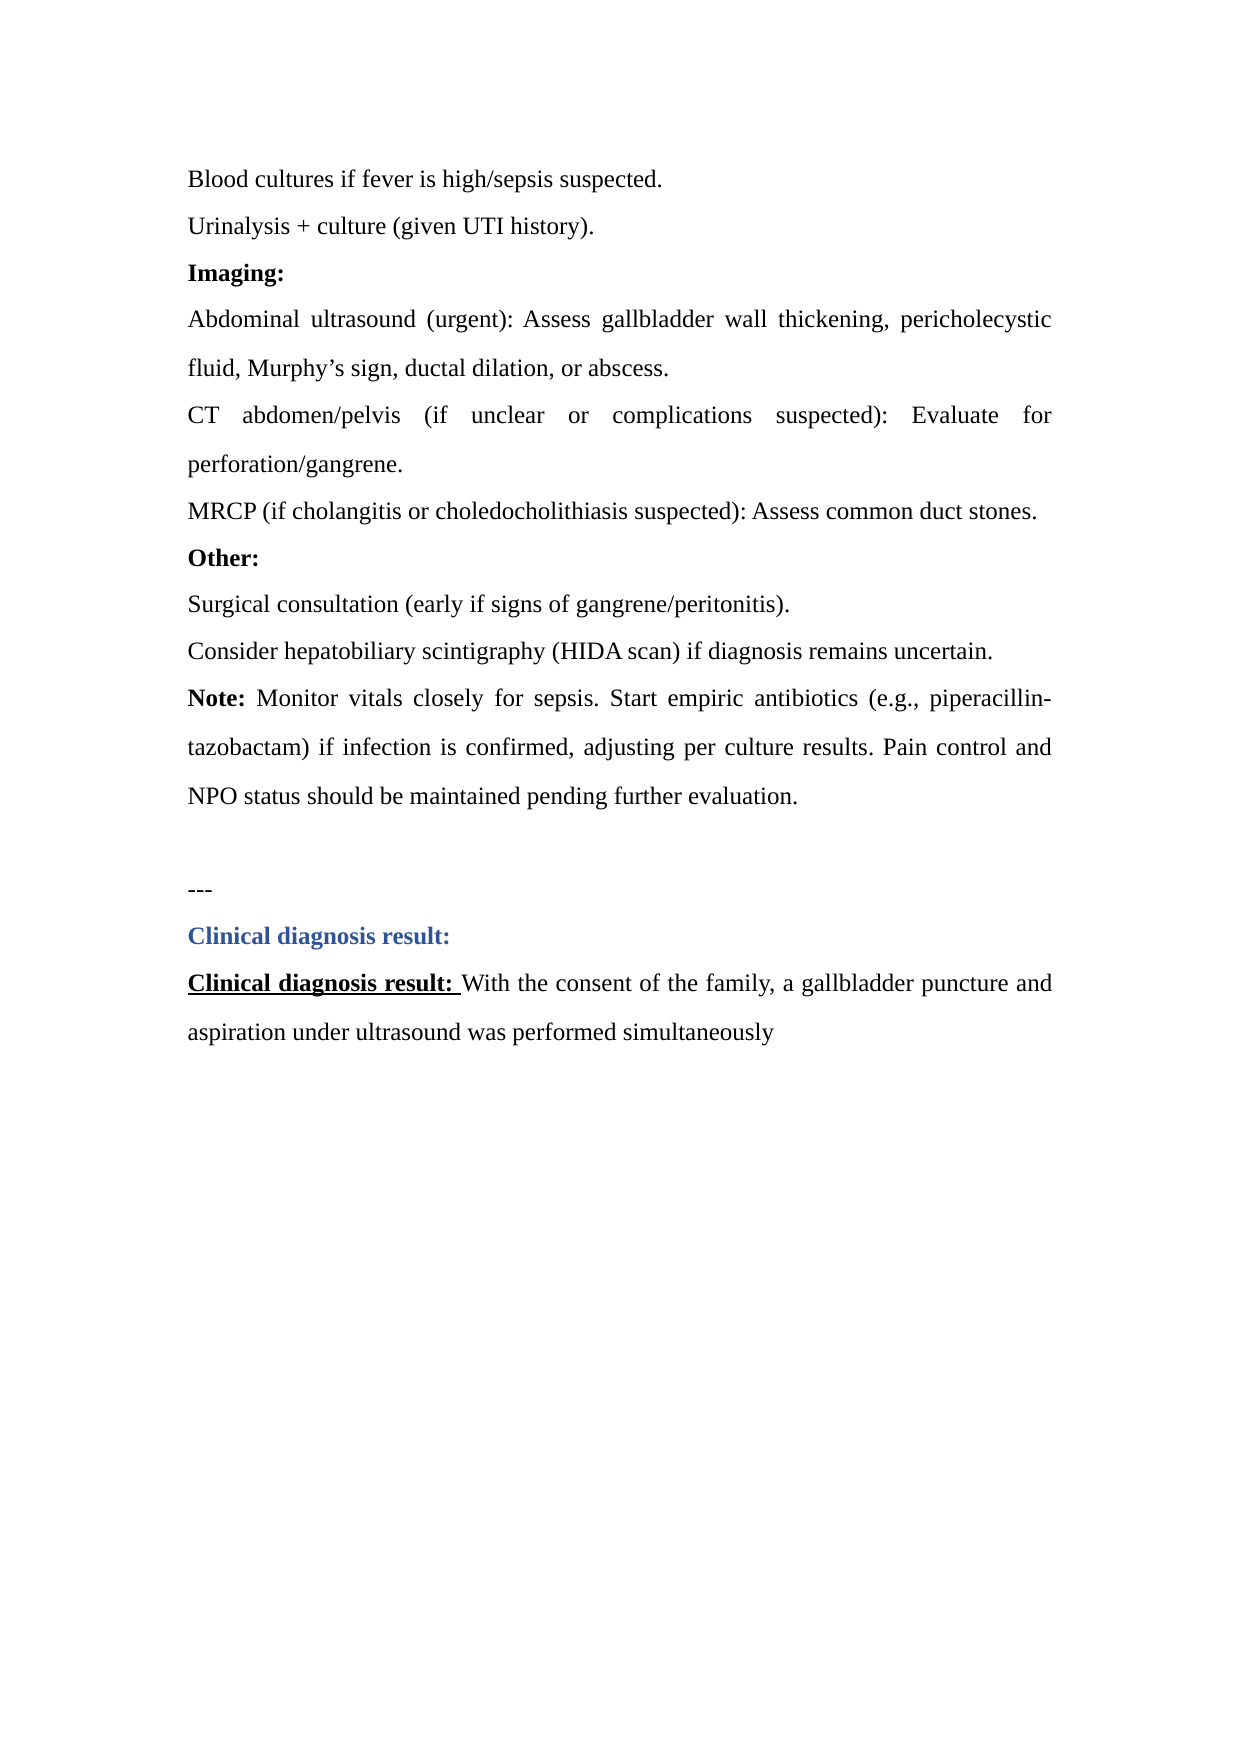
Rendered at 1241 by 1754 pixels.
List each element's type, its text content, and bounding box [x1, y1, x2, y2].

text Urinalysis + culture (given UTI history). [187, 209, 1053, 241]
text CT abdomen/pelvis (if unclear or complications suspected): Evaluate for perforation/gangrene. [187, 398, 1053, 479]
text Surgical consultation (early if signs of gangrene/peritonitis). [187, 588, 1053, 620]
text Note: Monitor vitals closely for sepsis. Start empiric antibiotics (e.g., piperacillin-tazobactam) if infection is confirmed, adjusting per culture results. Pain control and NPO status should be maintained pending further evaluation. [187, 681, 1053, 811]
text Imaging: [187, 256, 1053, 288]
text --- [187, 873, 1053, 905]
text Other: [187, 541, 1053, 573]
text MRCP (if cholangitis or choledocholithiasis suspected): Assess common duct stones. [187, 494, 1053, 526]
text Blood cultures if fever is high/sepsis suspected. [187, 162, 1053, 194]
text Clinical diagnosis result: With the consent of the family, a gallbladder puncture and aspiration under ultrasound was performed simultaneously [187, 966, 1053, 1048]
text Consider hepatobiliary scintigraphy (HIDA scan) if diagnosis remains uncertain. [187, 634, 1053, 667]
text Clinical diagnosis result: [187, 919, 1053, 952]
text Abdominal ultrasound (urgent): Assess gallbladder wall thickening, pericholecystic fluid, Murphy’s sign, ductal dilation, or abscess. [187, 303, 1053, 384]
